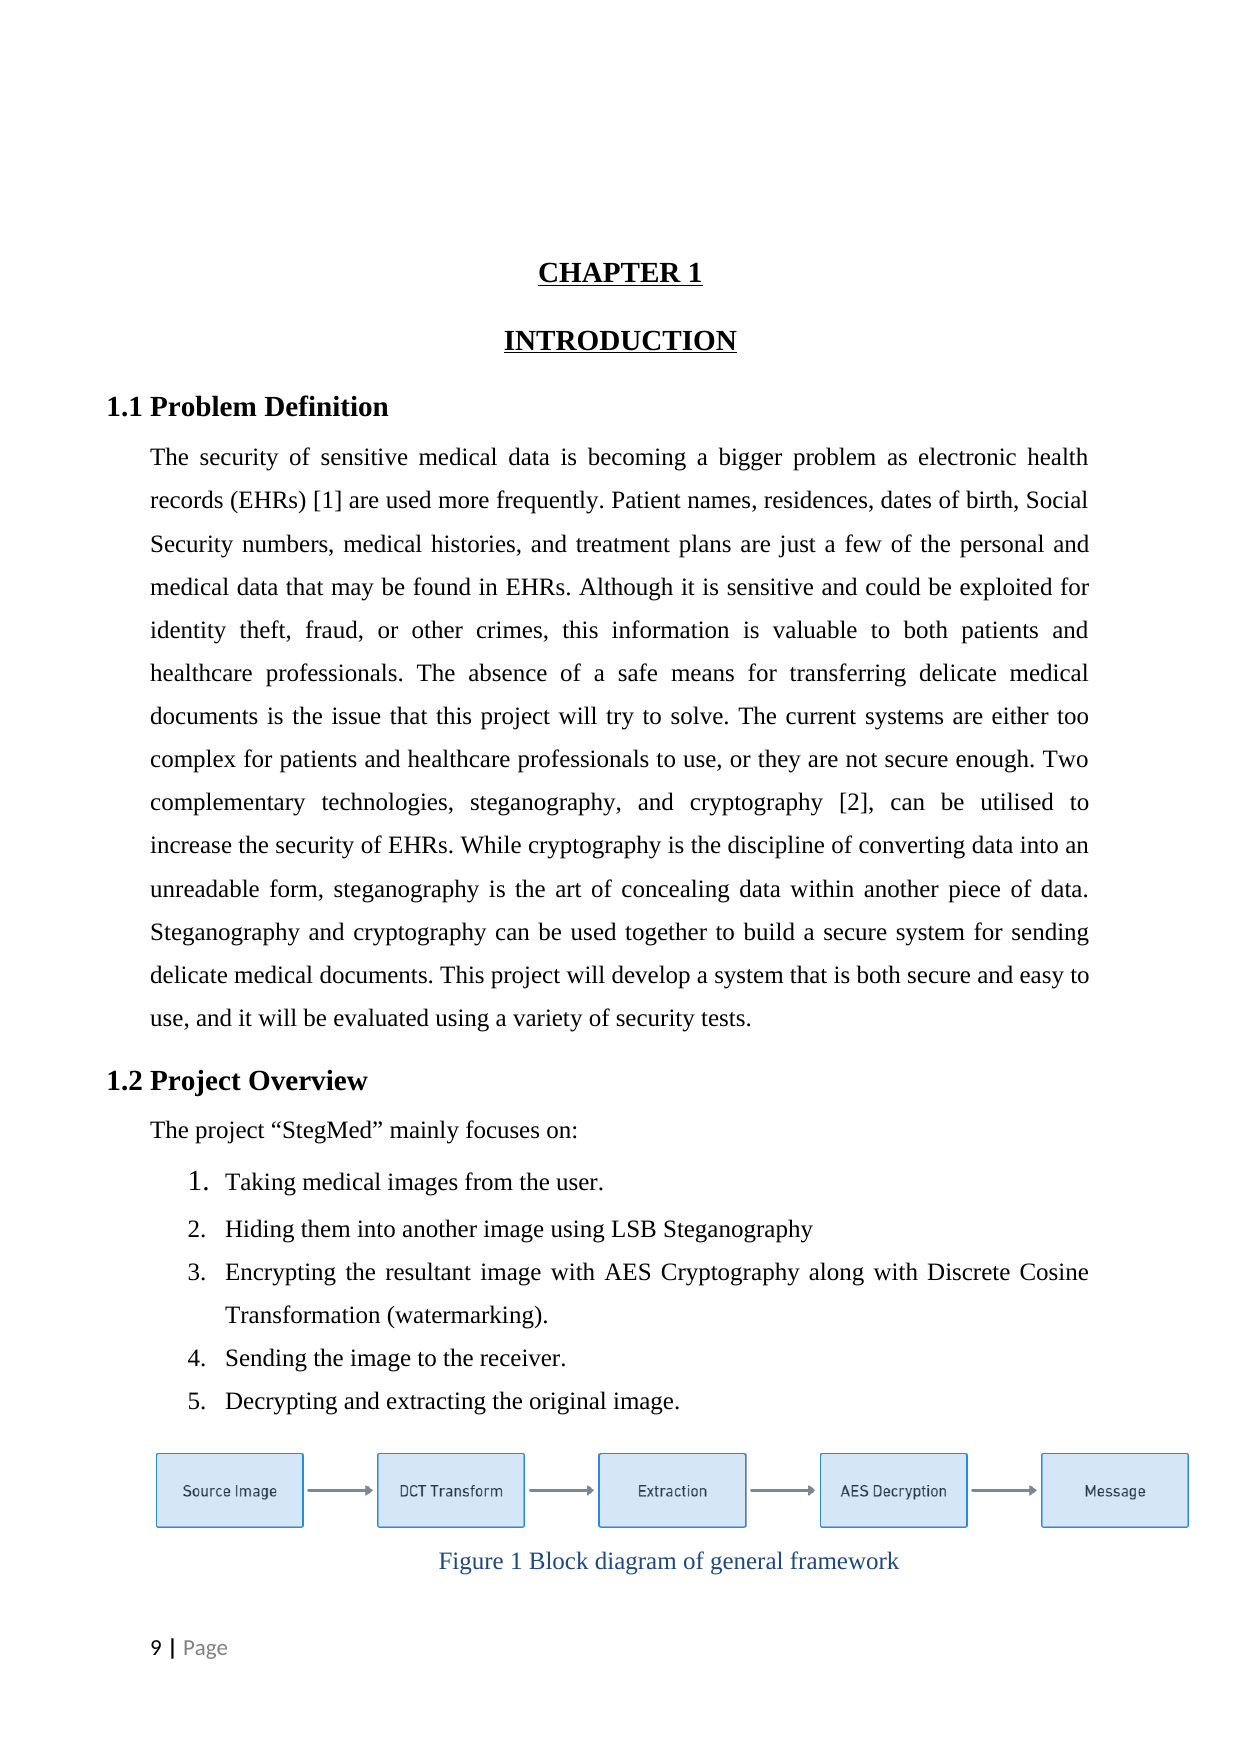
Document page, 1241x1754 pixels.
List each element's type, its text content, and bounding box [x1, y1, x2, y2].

text CHAPTER 1 [150, 256, 1090, 289]
text INTRODUCTION [150, 323, 1090, 356]
list Decrypting and extracting the original image. [187, 1386, 1090, 1415]
text The project “StegMed” mainly focuses on: [150, 1116, 1090, 1144]
list Encrypting the resultant image with AES Cryptography along with Discrete Cosine Transformation (watermarking). [187, 1257, 1090, 1329]
list Hiding them into another image using LSB Steganography [187, 1214, 1090, 1242]
picture [150, 1447, 1194, 1533]
list Project Overview [106, 1063, 1090, 1096]
list Sending the image to the receiver. [187, 1343, 1090, 1372]
list Taking medical images from the user. [187, 1163, 1090, 1197]
list Problem Definition [106, 389, 1090, 423]
text The security of sensitive medical data is becoming a bigger problem as electronic health records (EHRs) [1] are used more frequently. Patient names, residences, dates of birth, Social Security numbers, medical histories, and treatment plans are just a few of the personal and medical data that may be found in EHRs. Although it is sensitive and could be exploited for identity theft, fraud, or other crimes, this information is valuable to both patients and healthcare professionals. The absence of a safe means for transferring delicate medical documents is the issue that this project will try to solve. The current systems are either too complex for patients and healthcare professionals to use, or they are not secure enough. Two complementary technologies, steganography, and cryptography [2], can be utilised to increase the security of EHRs. While cryptography is the discipline of converting data into an unreadable form, steganography is the art of concealing data within another piece of data. Steganography and cryptography can be used together to build a secure system for sending delicate medical documents. This project will develop a system that is both secure and easy to use, and it will be evaluated using a variety of security tests. [150, 442, 1090, 1032]
